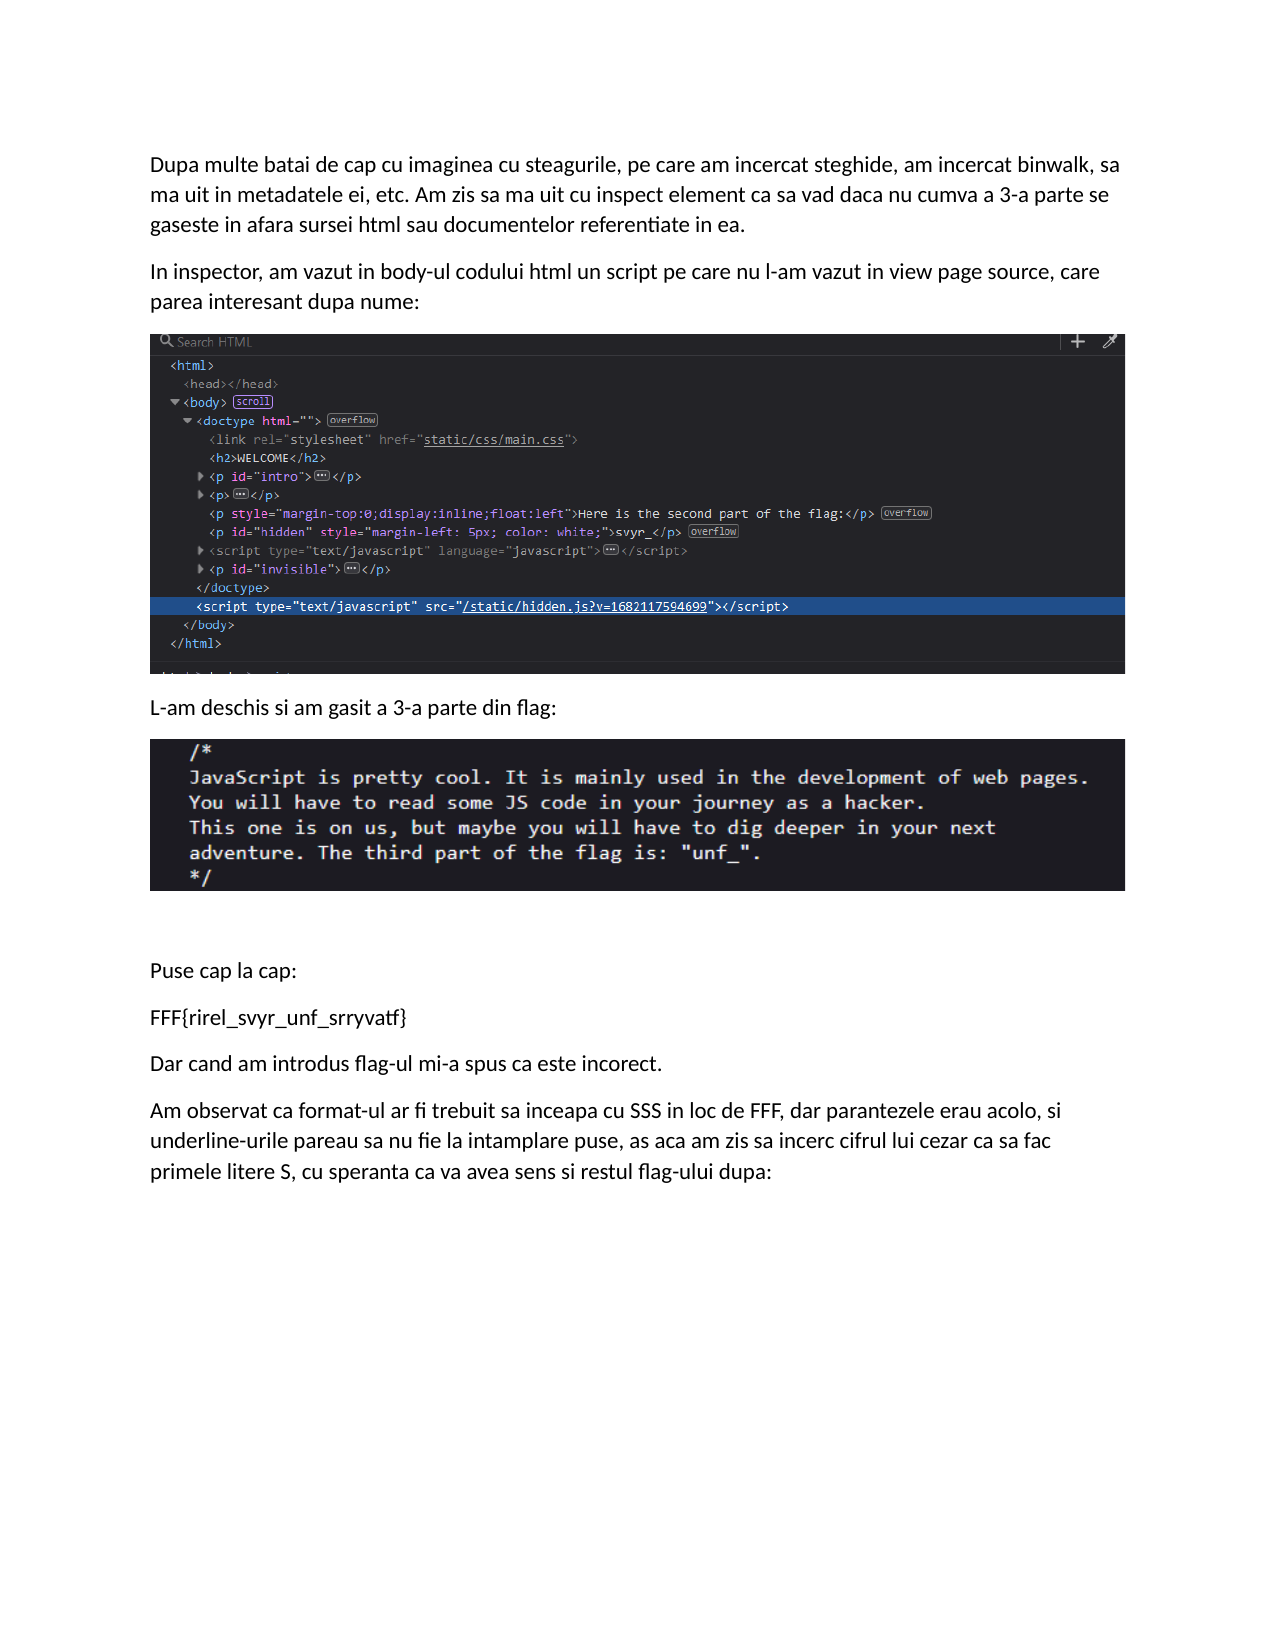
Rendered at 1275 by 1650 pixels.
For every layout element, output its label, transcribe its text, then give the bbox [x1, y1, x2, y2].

text In inspector, am vazut in body-ul codului html un script pe care nu l-am vazut in view page source, care parea interesant dupa nume: [150, 257, 1125, 316]
text Puse cap la cap: [150, 956, 1125, 984]
text L-am deschis si am gasit a 3-a parte din flag: [150, 693, 1125, 721]
picture [150, 739, 1125, 891]
picture [150, 334, 1125, 674]
text FFF{rirel_svyr_unf_srryvatf} [150, 1003, 1125, 1031]
text Dar cand am introdus flag-ul mi-a spus ca este incorect. [150, 1049, 1125, 1078]
text Dupa multe batai de cap cu imaginea cu steagurile, pe care am incercat steghide, am incercat binwalk, sa ma uit in metadatele ei, etc. Am zis sa ma uit cu inspect element ca sa vad daca nu cumva a 3-a parte se gaseste in afara sursei html sau documentelor referentiate in ea. [150, 150, 1125, 238]
text Am observat ca format-ul ar fi trebuit sa inceapa cu SSS in loc de FFF, dar parantezele erau acolo, si underline-urile pareau sa nu fie la intamplare puse, as aca am zis sa incerc cifrul lui cezar ca sa fac primele litere S, cu speranta ca va avea sens si restul flag-ului dupa: [150, 1096, 1125, 1185]
